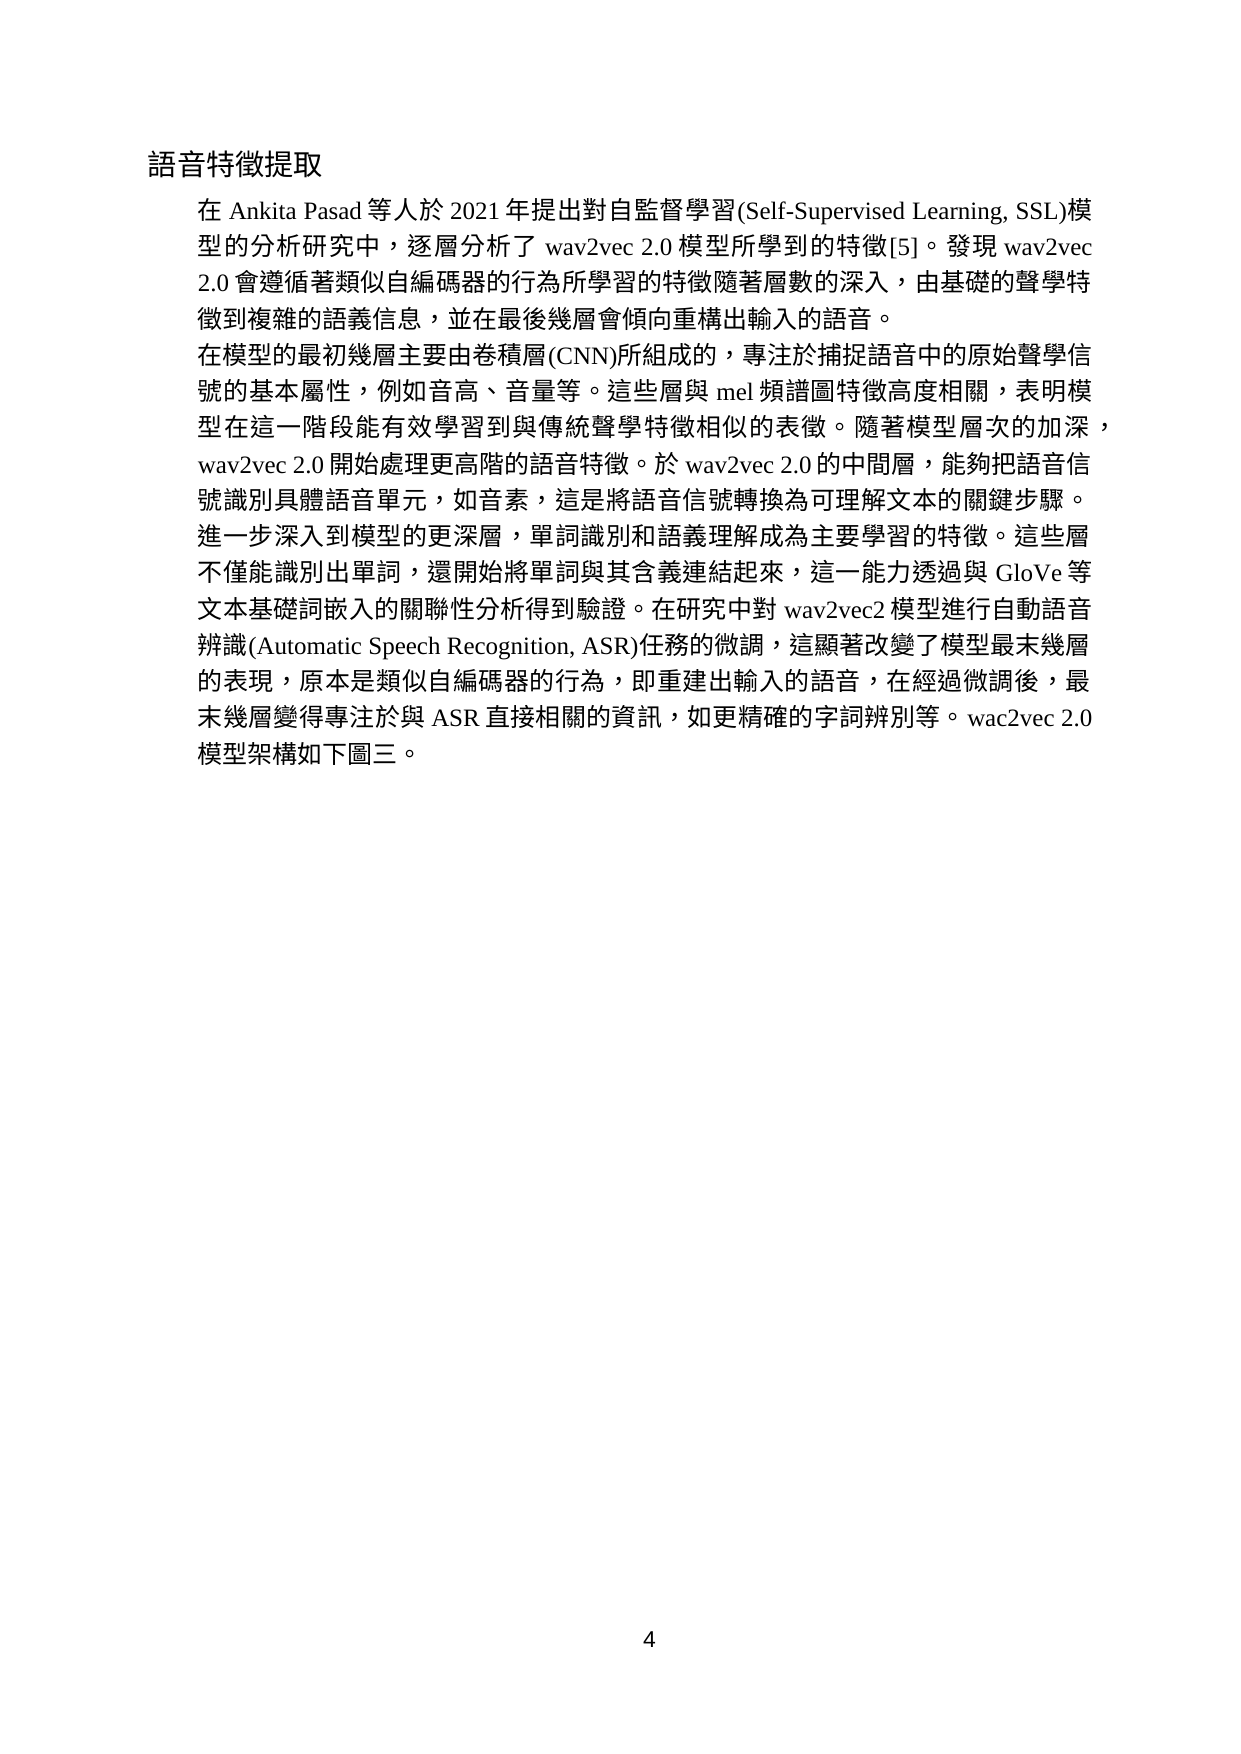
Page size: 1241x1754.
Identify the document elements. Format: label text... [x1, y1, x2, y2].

text 在模型的最初幾層主要由卷積層(CNN)所組成的，專注於捕捉語音中的原始聲學信號的基本屬性，例如音高、音量等。這些層與mel頻譜圖特徵高度相關，表明模型在這一階段能有效學習到與傳統聲學特徵相似的表徵。隨著模型層次的加深，wav2vec 2.0開始處理更高階的語音特徵。於wav2vec 2.0的中間層，能夠把語音信號識別具體語音單元，如音素，這是將語音信號轉換為可理解文本的關鍵步驟。進一步深入到模型的更深層，單詞識別和語義理解成為主要學習的特徵。這些層不僅能識別出單詞，還開始將單詞與其含義連結起來，這一能力透過與GloVe等文本基礎詞嵌入的關聯性分析得到驗證。在研究中對wav2vec2模型進行自動語音辨識(Automatic Speech Recognition, ASR)任務的微調，這顯著改變了模型最末幾層的表現，原本是類似自編碼器的行為，即重建出輸入的語音，在經過微調後，最末幾層變得專注於與ASR直接相關的資訊，如更精確的字詞辨別等。wac2vec 2.0模型架構如下圖三。 [198, 335, 1092, 770]
text 語音特徵提取 [148, 142, 1092, 184]
text 在Ankita Pasad等人於2021年提出對自監督學習(Self-Supervised Learning, SSL)模型的分析研究中，逐層分析了wav2vec 2.0模型所學到的特徵[5]。發現wav2vec 2.0會遵循著類似自編碼器的行為所學習的特徵隨著層數的深入，由基礎的聲學特徵到複雜的語義信息，並在最後幾層會傾向重構出輸入的語音。 [198, 190, 1092, 335]
